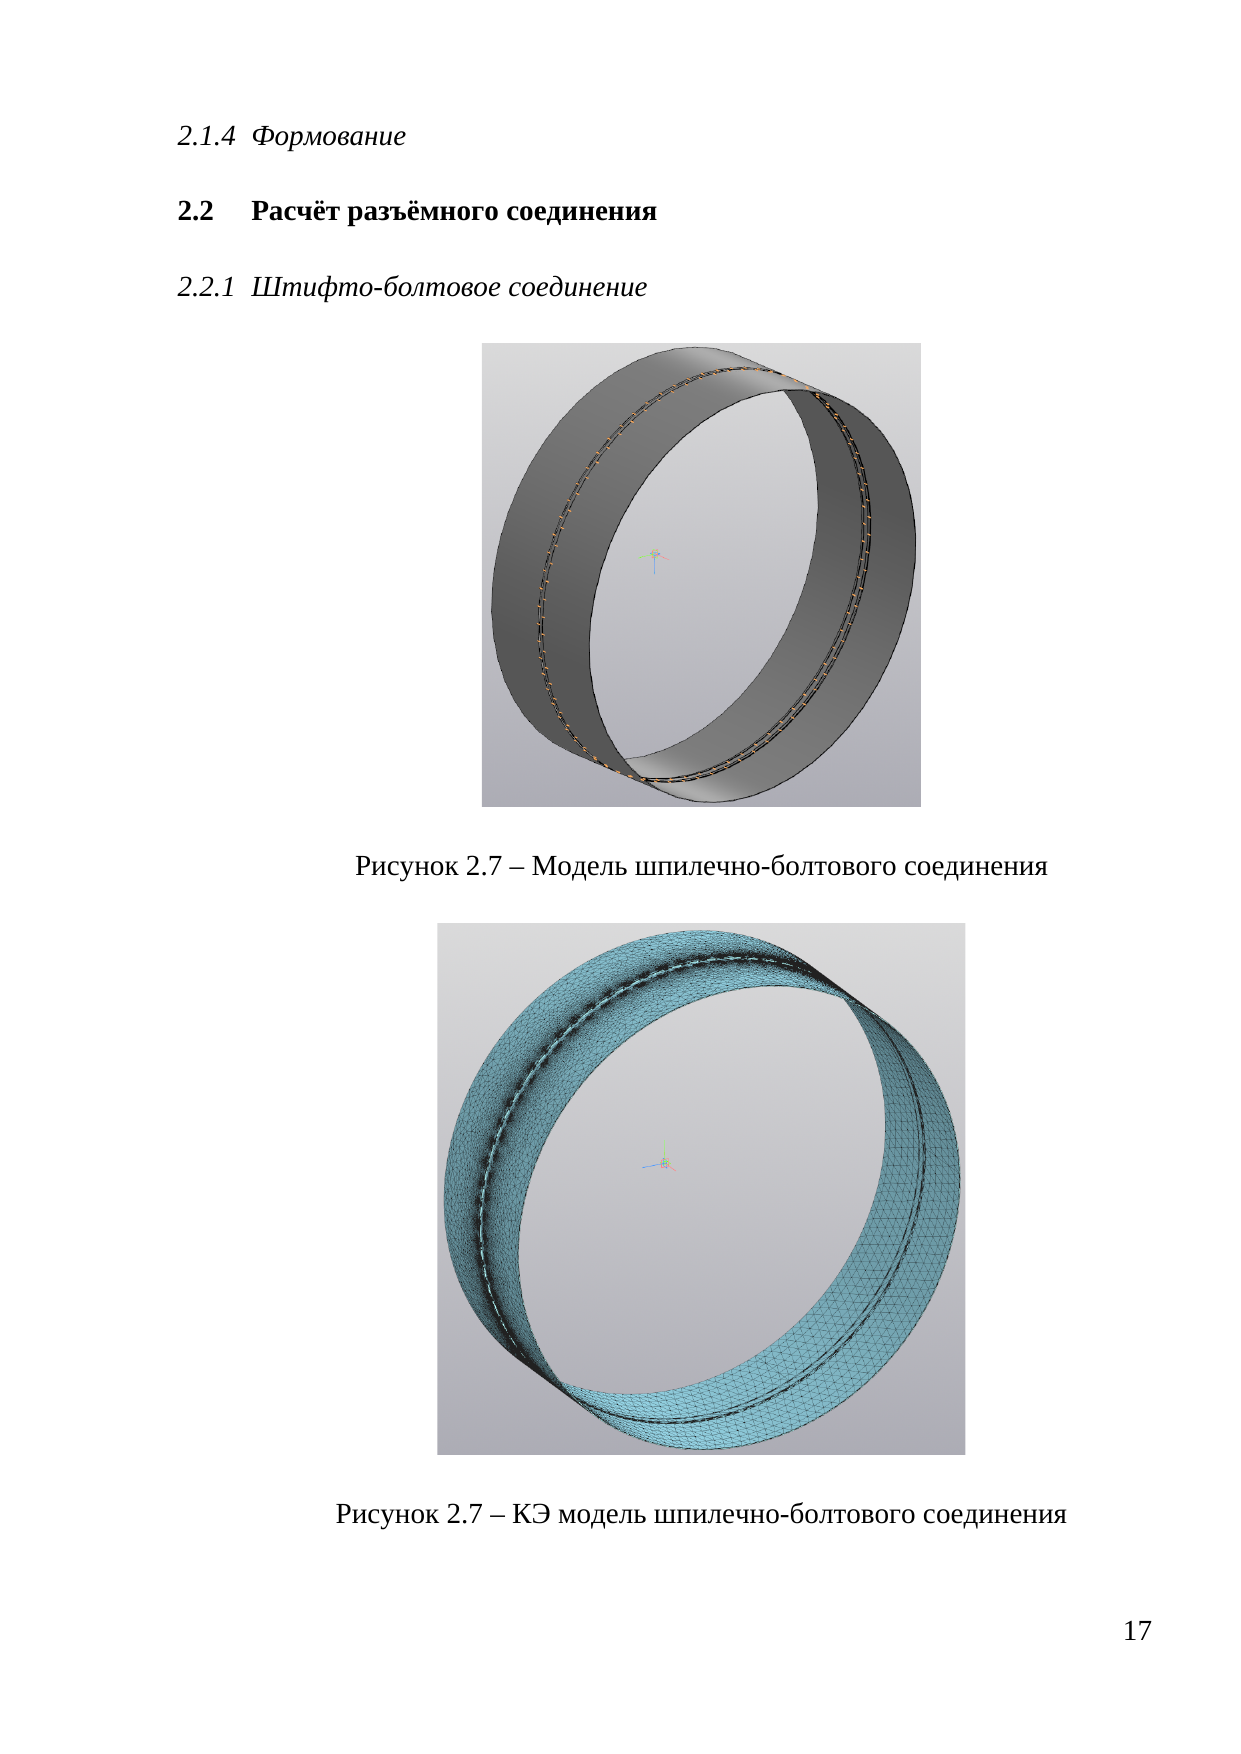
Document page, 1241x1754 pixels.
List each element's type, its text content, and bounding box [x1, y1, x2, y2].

picture [481, 343, 921, 807]
subtitle Штифто-болтовое соединение [177, 269, 1152, 302]
subtitle Формование [177, 118, 1152, 152]
text Рисунок 2.7 – Модель шпилечно-болтового соединения [177, 848, 1152, 882]
text Рисунок 2.7 – КЭ модель шпилечно-болтового соединения [177, 1496, 1152, 1530]
subtitle Расчёт разъёмного соединения [177, 193, 1152, 227]
picture [437, 923, 966, 1455]
